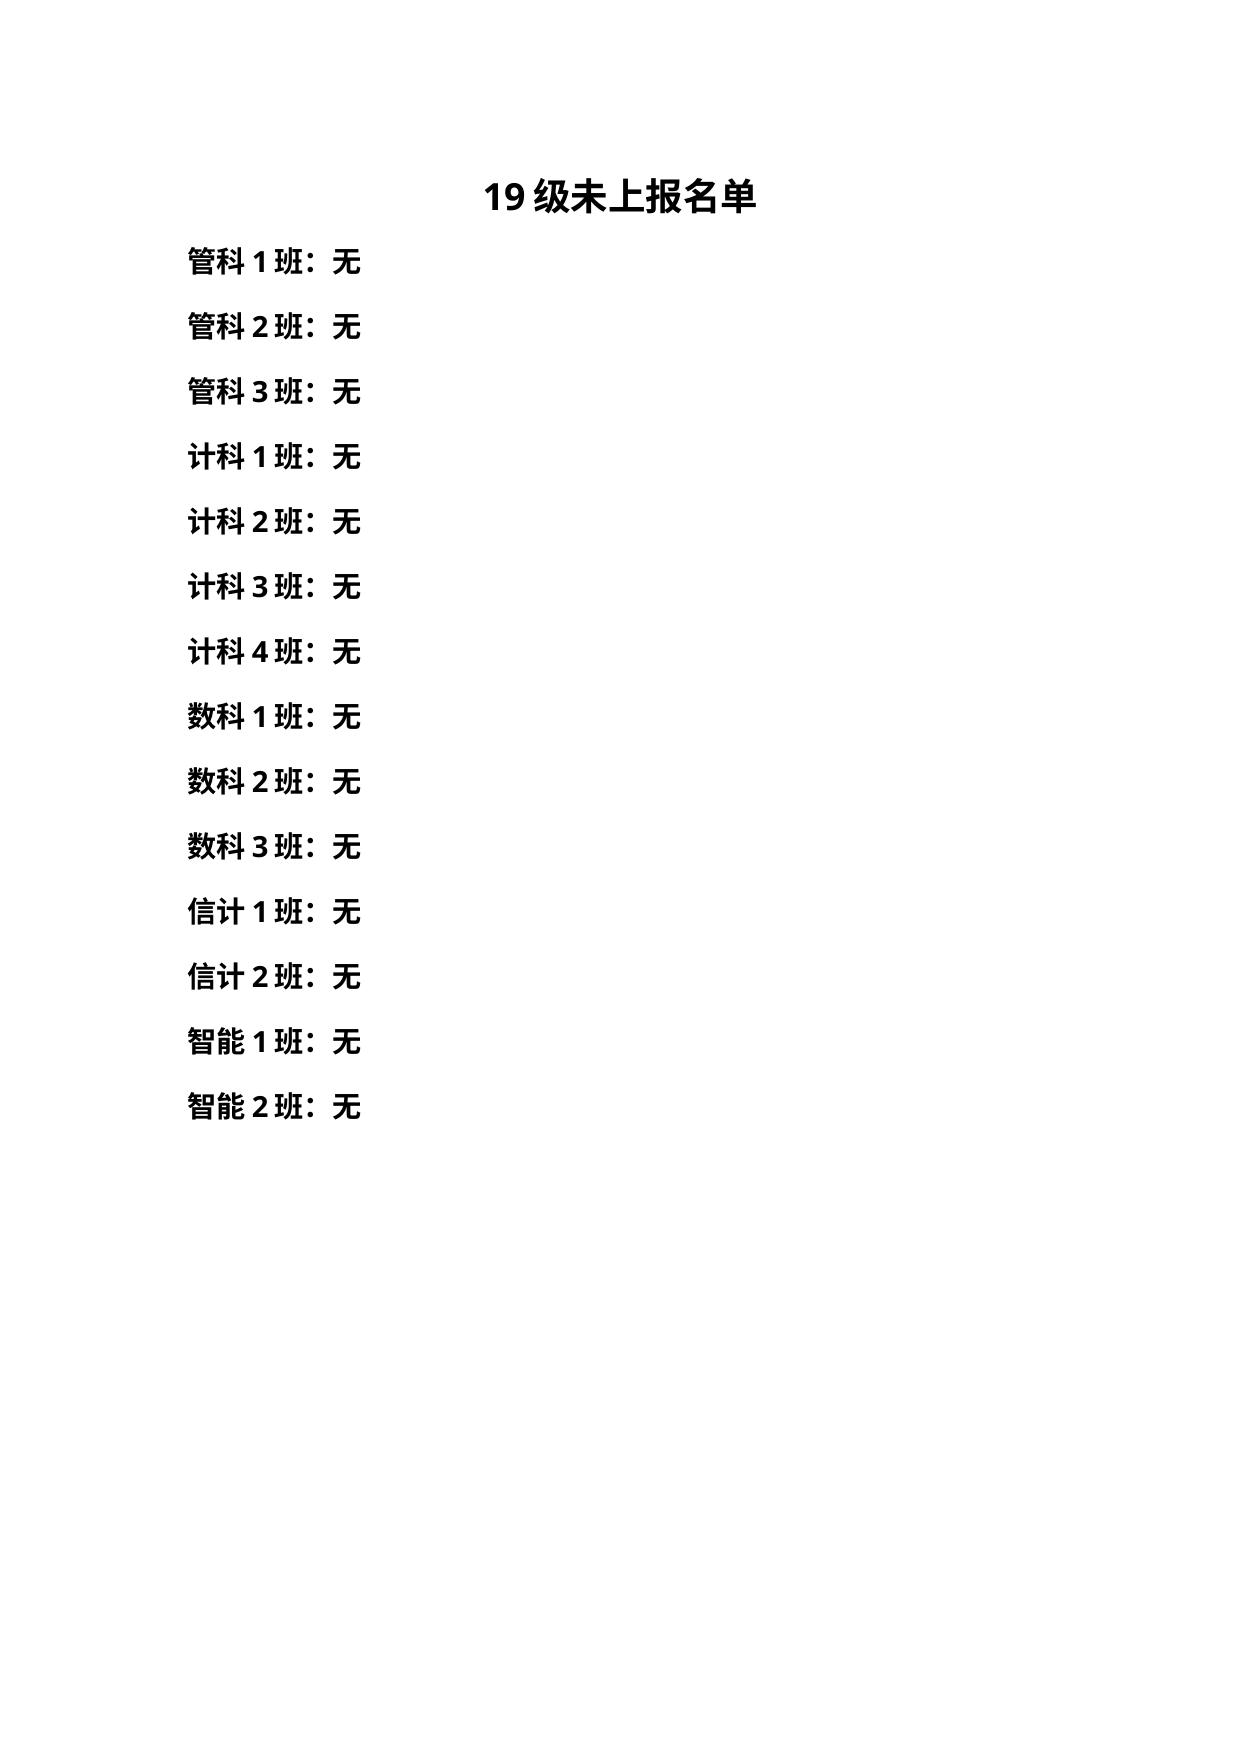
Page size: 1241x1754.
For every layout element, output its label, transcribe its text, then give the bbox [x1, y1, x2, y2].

text 信计1班：无 [187, 877, 1053, 942]
text 数科1班：无 [187, 682, 1053, 747]
text 计科2班：无 [187, 487, 1053, 552]
text 计科4班：无 [187, 617, 1053, 682]
text 计科1班：无 [187, 422, 1053, 487]
text 数科2班：无 [187, 747, 1053, 812]
text 信计2班：无 [187, 942, 1053, 1007]
text 管科3班：无 [187, 357, 1053, 422]
text 智能2班：无 [187, 1072, 1053, 1137]
text 智能1班：无 [187, 1007, 1053, 1072]
text 19级未上报名单 [187, 162, 1053, 227]
text 计科3班：无 [187, 552, 1053, 617]
text 数科3班：无 [187, 812, 1053, 877]
text 管科2班：无 [187, 292, 1053, 357]
text 管科1班：无 [187, 227, 1053, 292]
